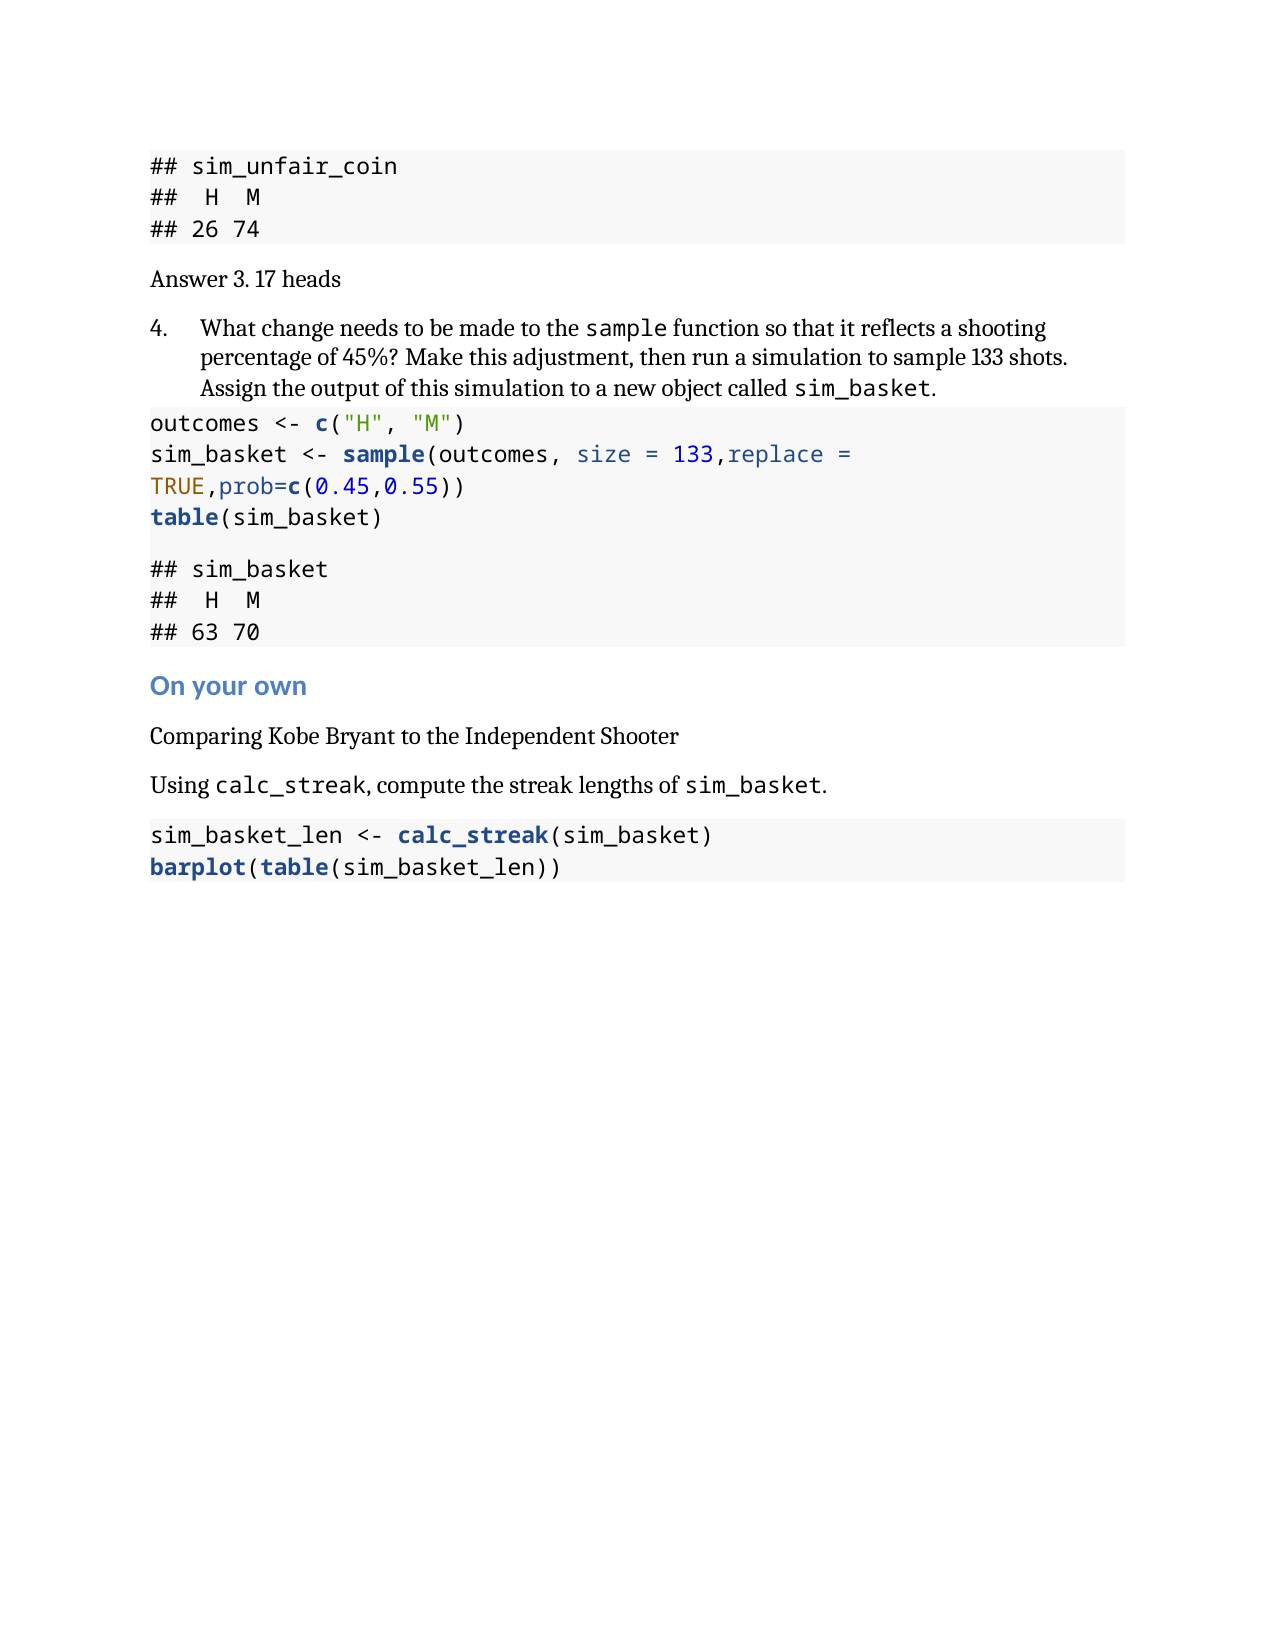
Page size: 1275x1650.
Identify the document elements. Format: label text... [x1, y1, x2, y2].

text sim_basket_len <- calc_streak(sim_basket) barplot(table(sim_basket_len)) [562, 819, 1125, 882]
text Answer 3. 17 heads [150, 264, 1125, 293]
text ## sim_basket ## H M ## 63 70 [150, 553, 1125, 647]
text Comparing Kobe Bryant to the Independent Shooter [150, 722, 1125, 751]
text ## sim_unfair_coin ## H M ## 26 74 [150, 150, 1125, 244]
list What change needs to be made to the sample function so that it reflects a shooting percentage of 45%? Make this adjustment, then run a simulation to sample 133 shots. Assign the output of this simulation to a new object called sim_basket. [150, 312, 1125, 403]
text outcomes <- c("H", "M") sim_basket <- sample(outcomes, size = 133,replace = TRUE,prob=c(0.45,0.55)) table(sim_basket) [150, 407, 1125, 532]
text Using calc_streak, compute the streak lengths of sim_basket. [150, 769, 1125, 801]
subtitle On your own [150, 667, 1125, 703]
